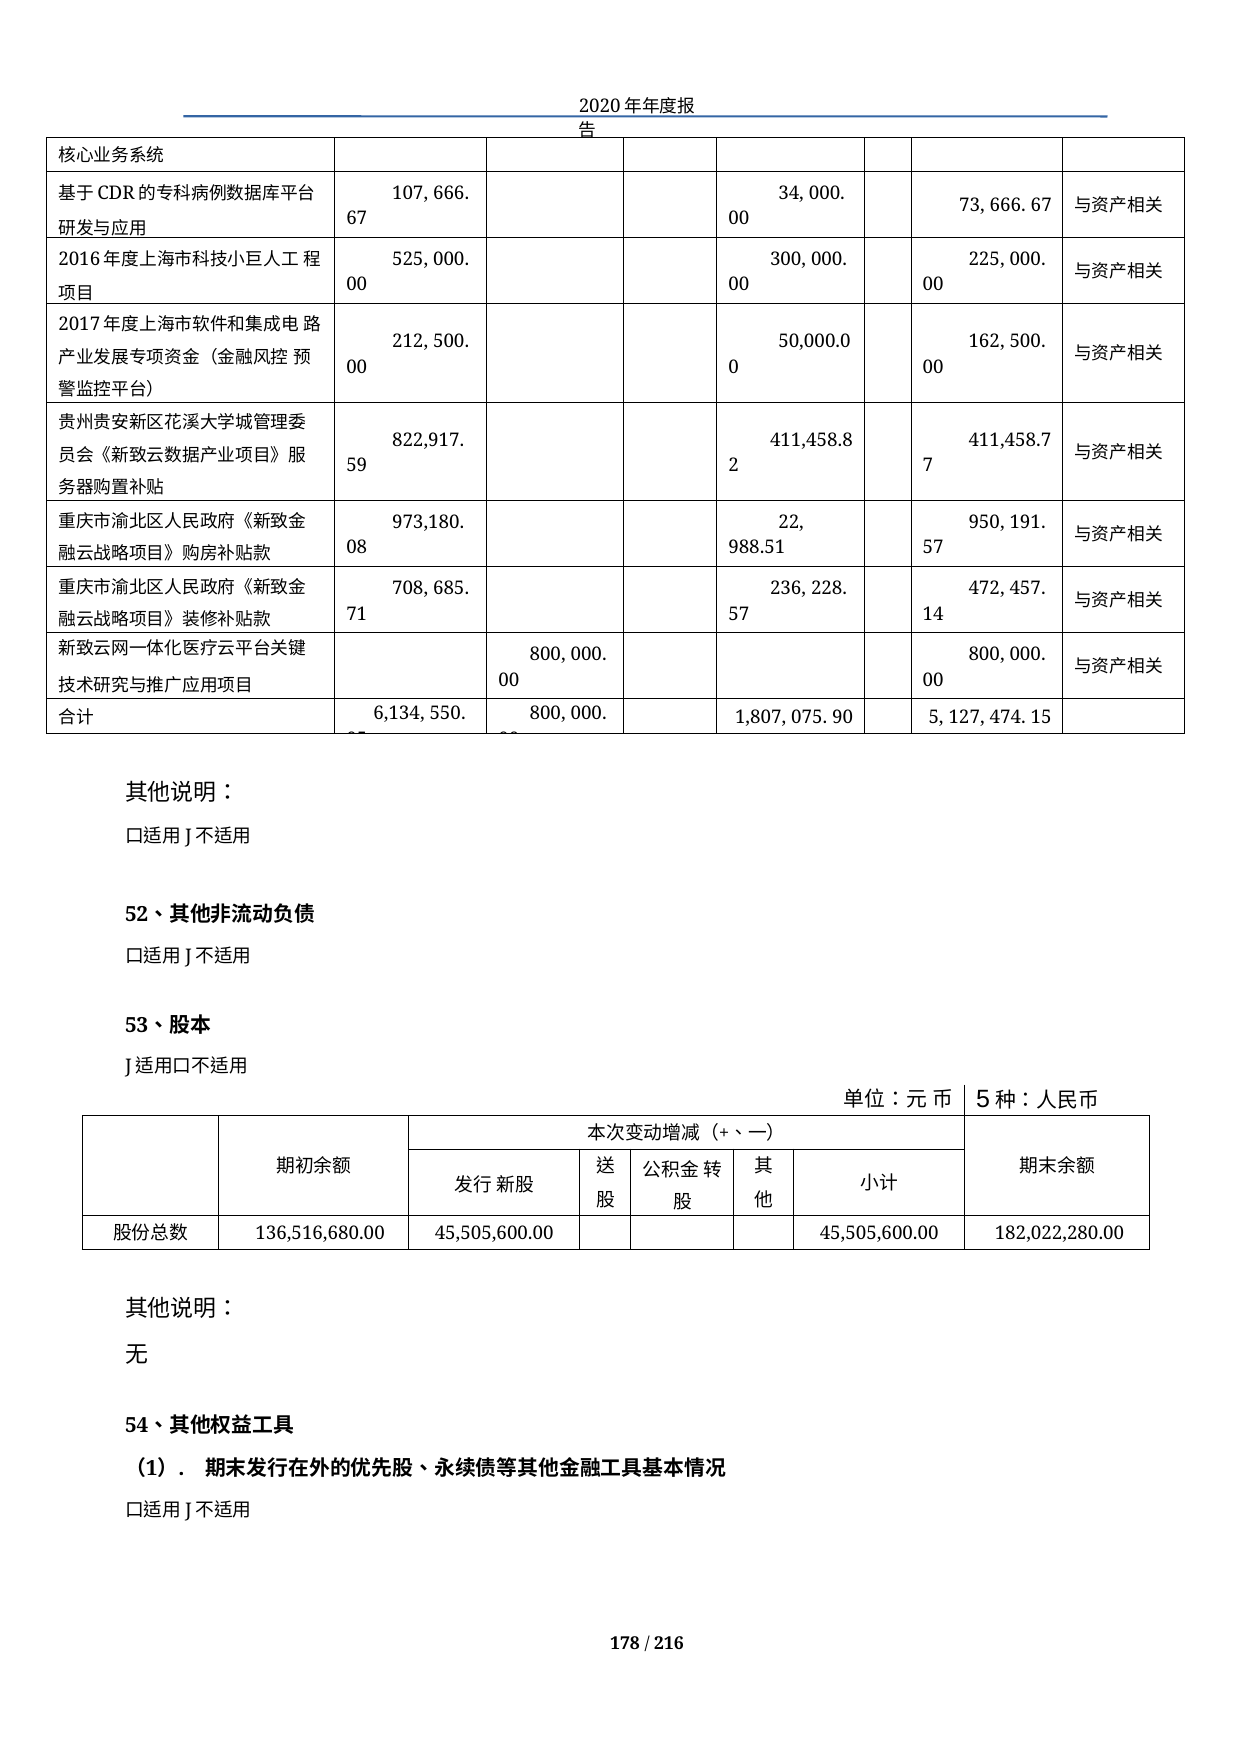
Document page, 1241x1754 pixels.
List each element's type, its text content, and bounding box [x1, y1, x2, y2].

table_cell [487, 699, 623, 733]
text 其他说明： [125, 776, 1215, 807]
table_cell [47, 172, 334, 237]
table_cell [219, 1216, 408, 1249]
text 52、其他非流动负债 [125, 899, 1215, 928]
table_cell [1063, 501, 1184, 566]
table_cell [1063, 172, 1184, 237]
text 53、股本 [125, 1010, 1215, 1038]
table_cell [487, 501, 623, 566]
text 其他说明： [125, 1292, 1215, 1323]
text 口适用J不适用 [125, 1497, 1215, 1522]
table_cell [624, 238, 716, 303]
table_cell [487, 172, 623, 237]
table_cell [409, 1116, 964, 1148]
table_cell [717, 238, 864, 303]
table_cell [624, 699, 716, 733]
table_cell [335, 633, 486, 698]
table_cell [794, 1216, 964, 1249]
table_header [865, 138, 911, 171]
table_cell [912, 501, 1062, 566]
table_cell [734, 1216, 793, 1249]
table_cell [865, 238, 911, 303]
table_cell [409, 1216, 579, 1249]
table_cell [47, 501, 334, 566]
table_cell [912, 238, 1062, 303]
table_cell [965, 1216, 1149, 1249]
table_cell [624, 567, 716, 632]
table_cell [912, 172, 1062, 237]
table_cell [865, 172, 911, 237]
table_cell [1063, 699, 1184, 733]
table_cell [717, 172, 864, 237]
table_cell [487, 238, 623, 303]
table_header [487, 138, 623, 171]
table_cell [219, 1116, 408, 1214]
text 无 [125, 1338, 1215, 1369]
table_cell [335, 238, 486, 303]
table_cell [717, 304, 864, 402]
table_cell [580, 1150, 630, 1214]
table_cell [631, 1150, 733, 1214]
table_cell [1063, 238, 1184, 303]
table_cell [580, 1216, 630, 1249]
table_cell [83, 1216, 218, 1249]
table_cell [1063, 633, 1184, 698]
text 口适用J不适用 [125, 942, 1215, 968]
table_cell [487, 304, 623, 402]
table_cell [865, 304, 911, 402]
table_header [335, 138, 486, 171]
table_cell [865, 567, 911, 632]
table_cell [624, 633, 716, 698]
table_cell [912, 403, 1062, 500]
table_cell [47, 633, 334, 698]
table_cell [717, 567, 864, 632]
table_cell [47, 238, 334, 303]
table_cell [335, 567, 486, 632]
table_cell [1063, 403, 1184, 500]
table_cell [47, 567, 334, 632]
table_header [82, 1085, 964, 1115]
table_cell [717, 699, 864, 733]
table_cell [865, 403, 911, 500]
text 口适用J不适用 [125, 822, 1215, 847]
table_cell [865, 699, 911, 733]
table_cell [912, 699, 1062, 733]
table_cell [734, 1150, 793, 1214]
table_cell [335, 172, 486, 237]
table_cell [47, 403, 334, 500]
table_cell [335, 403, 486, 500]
text 54、其他权益工具 [125, 1411, 1215, 1439]
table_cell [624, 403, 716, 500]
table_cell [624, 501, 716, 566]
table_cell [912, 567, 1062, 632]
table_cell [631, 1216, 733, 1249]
text （1）. 期末发行在外的优先股、永续债等其他金融工具基本情况 [125, 1453, 1215, 1482]
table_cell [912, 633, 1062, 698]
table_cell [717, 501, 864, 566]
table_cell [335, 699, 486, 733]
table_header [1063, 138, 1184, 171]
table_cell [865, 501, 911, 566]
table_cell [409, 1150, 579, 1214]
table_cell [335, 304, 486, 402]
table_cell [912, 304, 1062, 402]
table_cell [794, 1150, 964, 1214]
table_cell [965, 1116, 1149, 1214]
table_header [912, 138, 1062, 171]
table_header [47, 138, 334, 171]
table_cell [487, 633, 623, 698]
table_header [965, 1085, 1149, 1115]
text J适用口不适用 [125, 1053, 1215, 1078]
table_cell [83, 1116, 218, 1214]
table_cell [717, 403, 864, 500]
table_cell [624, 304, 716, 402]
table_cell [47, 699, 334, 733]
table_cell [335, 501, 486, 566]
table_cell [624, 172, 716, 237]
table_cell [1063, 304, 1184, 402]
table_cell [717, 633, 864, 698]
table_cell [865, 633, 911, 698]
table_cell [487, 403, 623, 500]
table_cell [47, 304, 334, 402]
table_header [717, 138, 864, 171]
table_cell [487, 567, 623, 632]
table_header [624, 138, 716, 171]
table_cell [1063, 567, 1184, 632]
